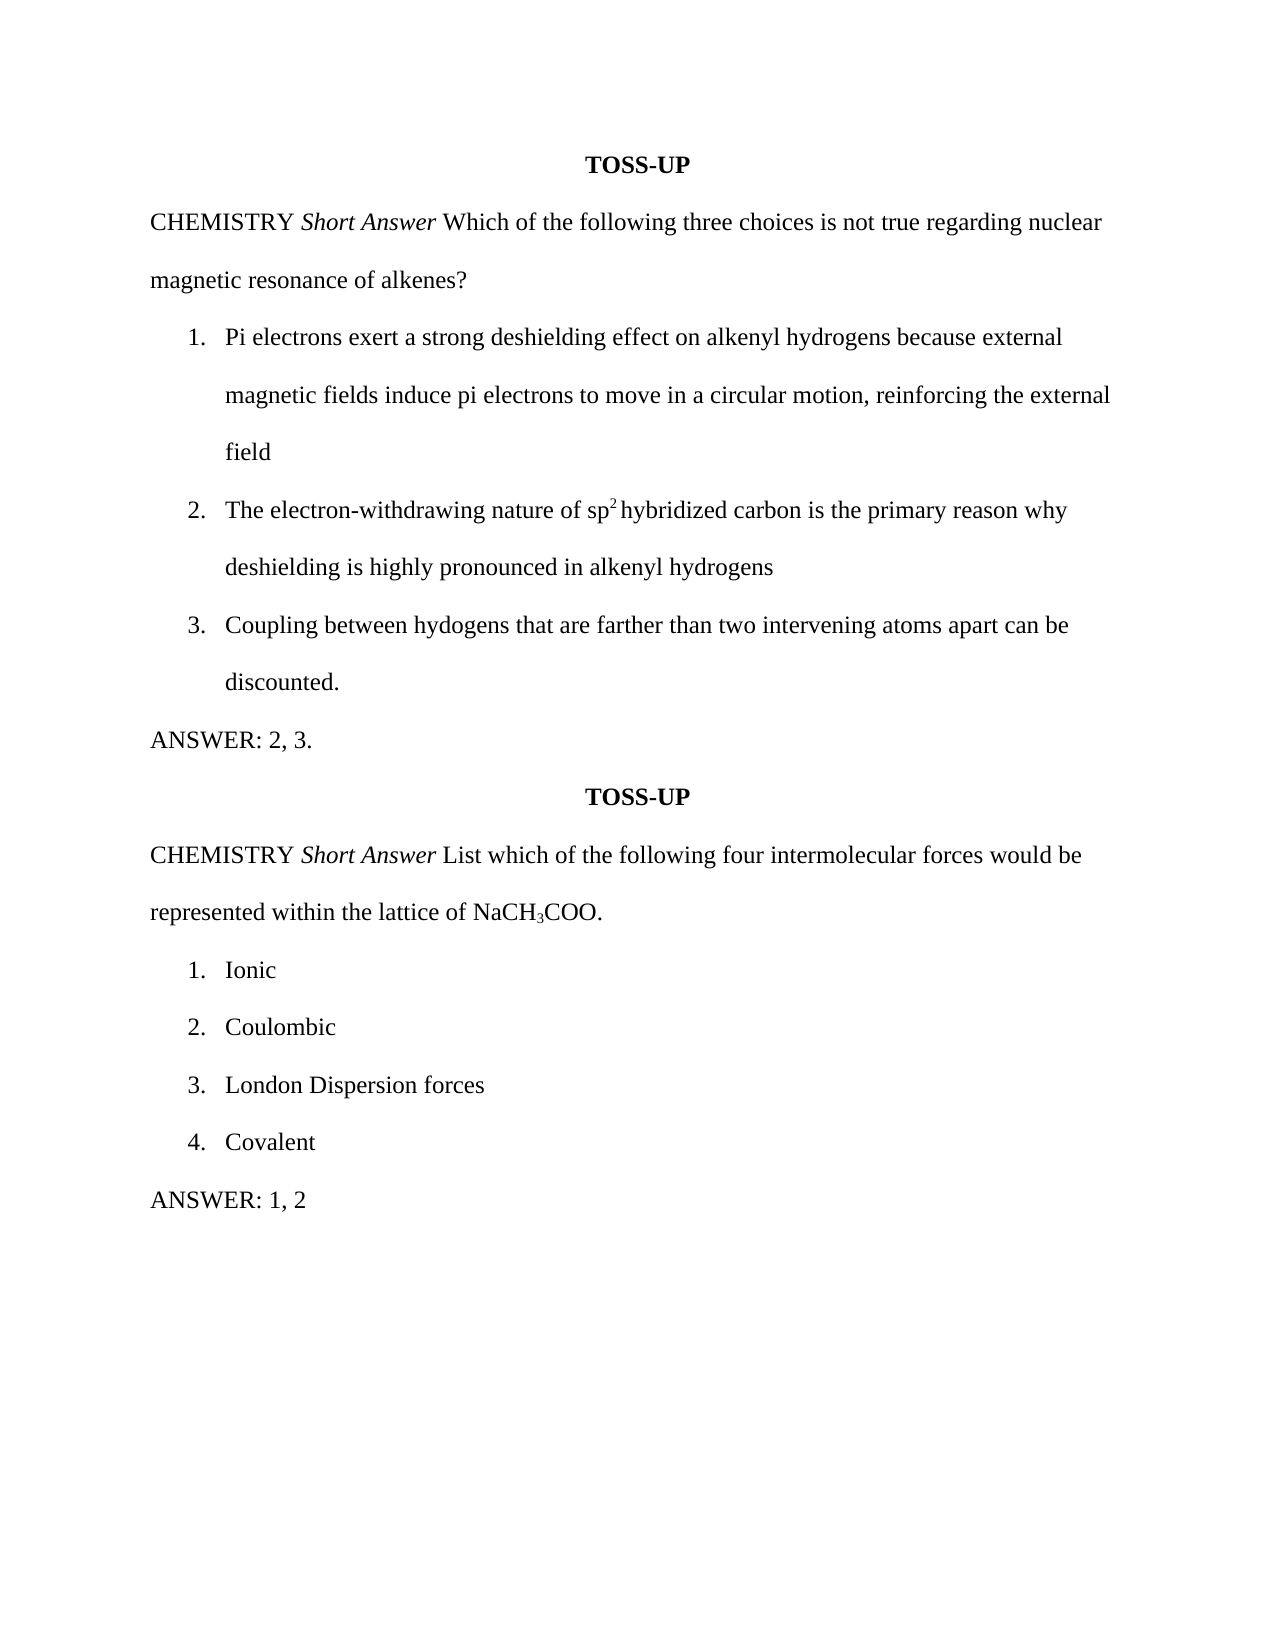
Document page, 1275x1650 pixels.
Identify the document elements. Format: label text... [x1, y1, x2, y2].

list The electron-withdrawing nature of sp2 hybridized carbon is the primary reason why deshielding is highly pronounced in alkenyl hydrogens [187, 495, 1125, 581]
list Coupling between hydogens that are farther than two intervening atoms apart can be discounted. [187, 610, 1125, 696]
list Pi electrons exert a strong deshielding effect on alkenyl hydrogens because external magnetic fields induce pi electrons to move in a circular motion, reinforcing the external field [187, 322, 1125, 466]
text TOSS-UP [150, 782, 1125, 811]
list Covalent [187, 1127, 1125, 1156]
list London Dispersion forces [187, 1070, 1125, 1099]
text ANSWER: 1, 2 [150, 1185, 1125, 1214]
text TOSS-UP [150, 150, 1125, 179]
list Coulombic [187, 1012, 1125, 1041]
list Ionic [187, 955, 1125, 984]
text ANSWER: 2, 3. [150, 725, 1125, 754]
text CHEMISTRY Short Answer Which of the following three choices is not true regarding nuclear magnetic resonance of alkenes? [150, 207, 1125, 294]
text CHEMISTRY Short Answer List which of the following four intermolecular forces would be represented within the lattice of NaCH3COO. [150, 840, 1125, 926]
